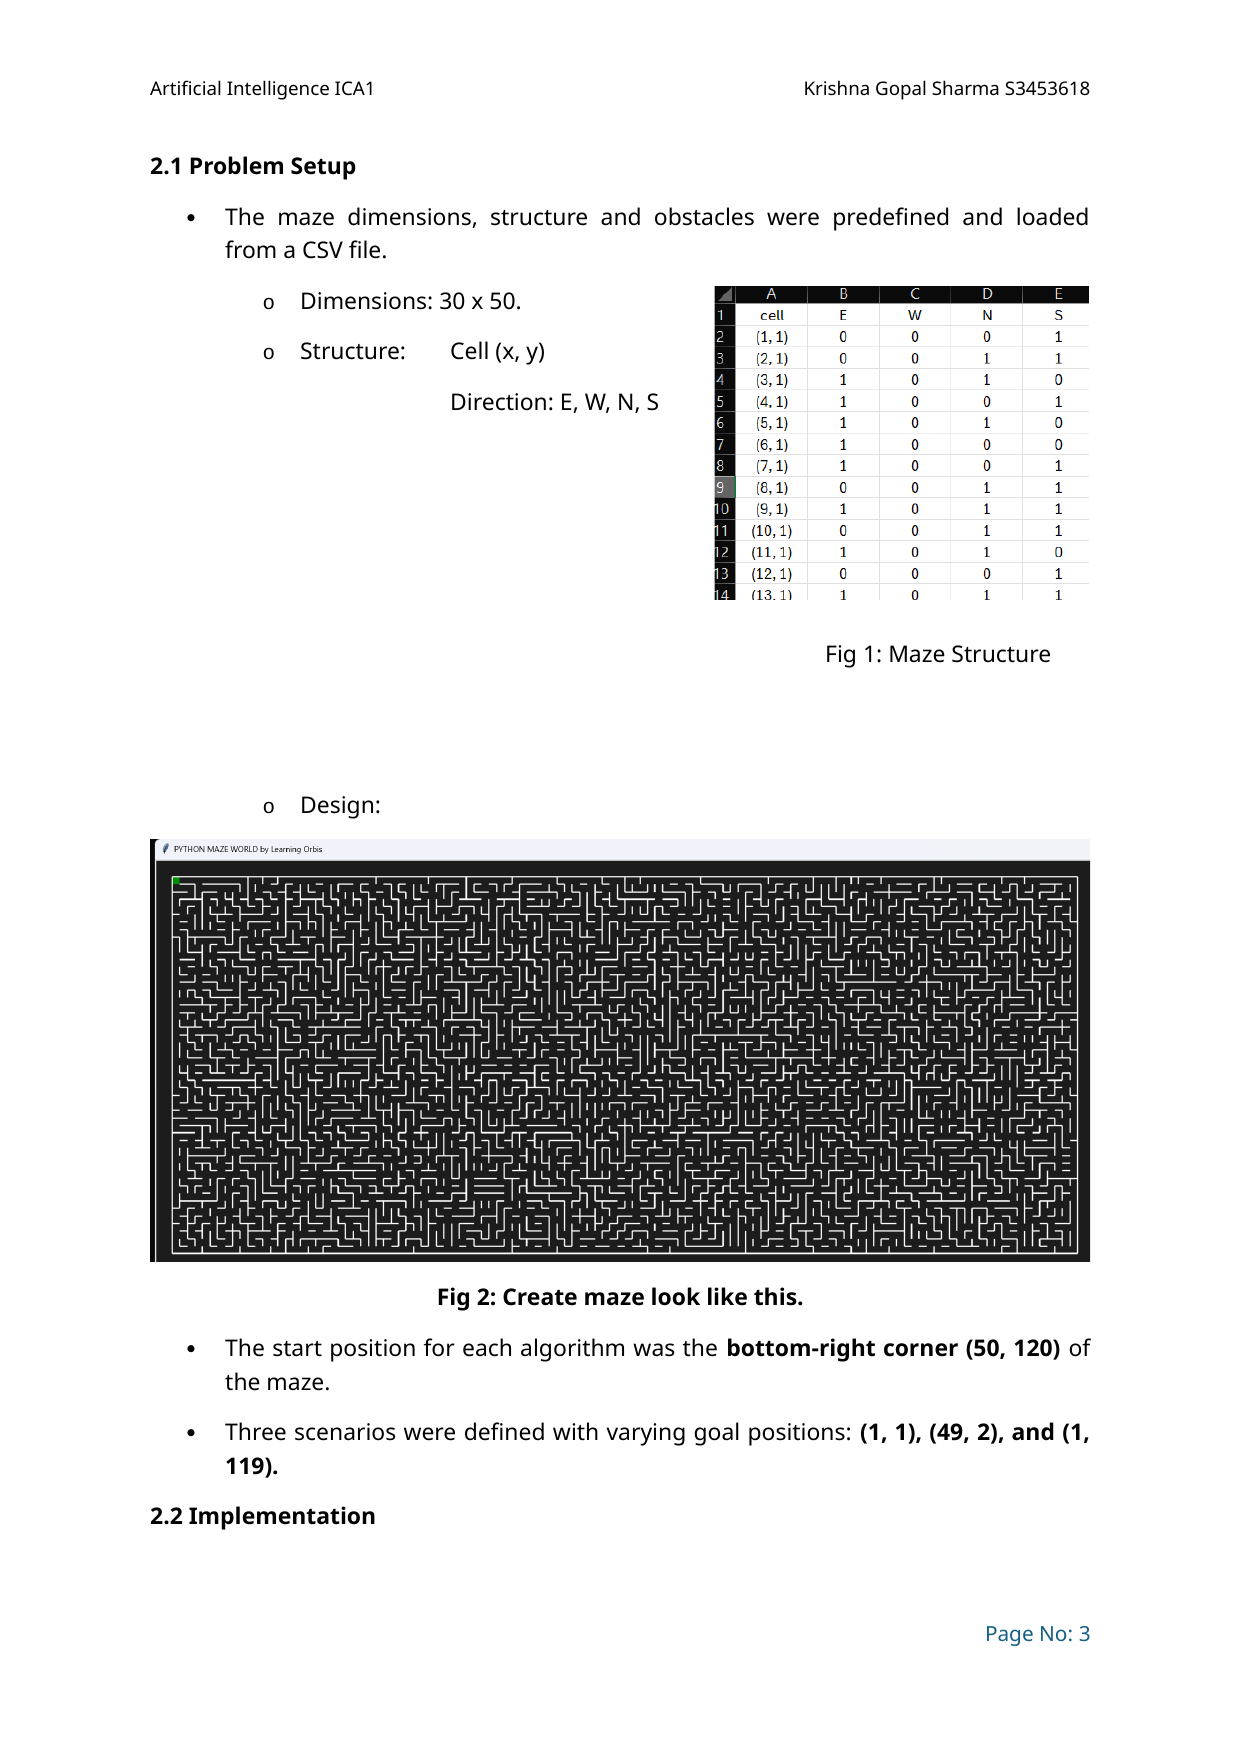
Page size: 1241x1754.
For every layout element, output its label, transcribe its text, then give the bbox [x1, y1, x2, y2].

picture [150, 839, 1091, 1262]
text 2.2 Implementation [150, 1500, 1090, 1531]
list The maze dimensions, structure and obstacles were predefined and loaded from a CSV file. [187, 200, 1090, 265]
text Fig 1: Maze Structure [300, 637, 1090, 669]
text Direction: E, W, N, S [450, 385, 714, 417]
list Structure: Cell (x, y) [262, 335, 714, 366]
list Design: [262, 789, 1090, 820]
text 2.1 Problem Setup [150, 150, 1090, 181]
text Fig 2: Create maze look like this. [150, 1281, 1090, 1312]
list Three scenarios were defined with varying goal positions: (1, 1), (49, 2), and (1, 119). [187, 1416, 1090, 1481]
list The start position for each algorithm was the bottom-right corner (50, 120) of the maze. [187, 1332, 1090, 1397]
picture [714, 286, 1089, 600]
list Dimensions: 30 x 50. [262, 284, 1090, 316]
